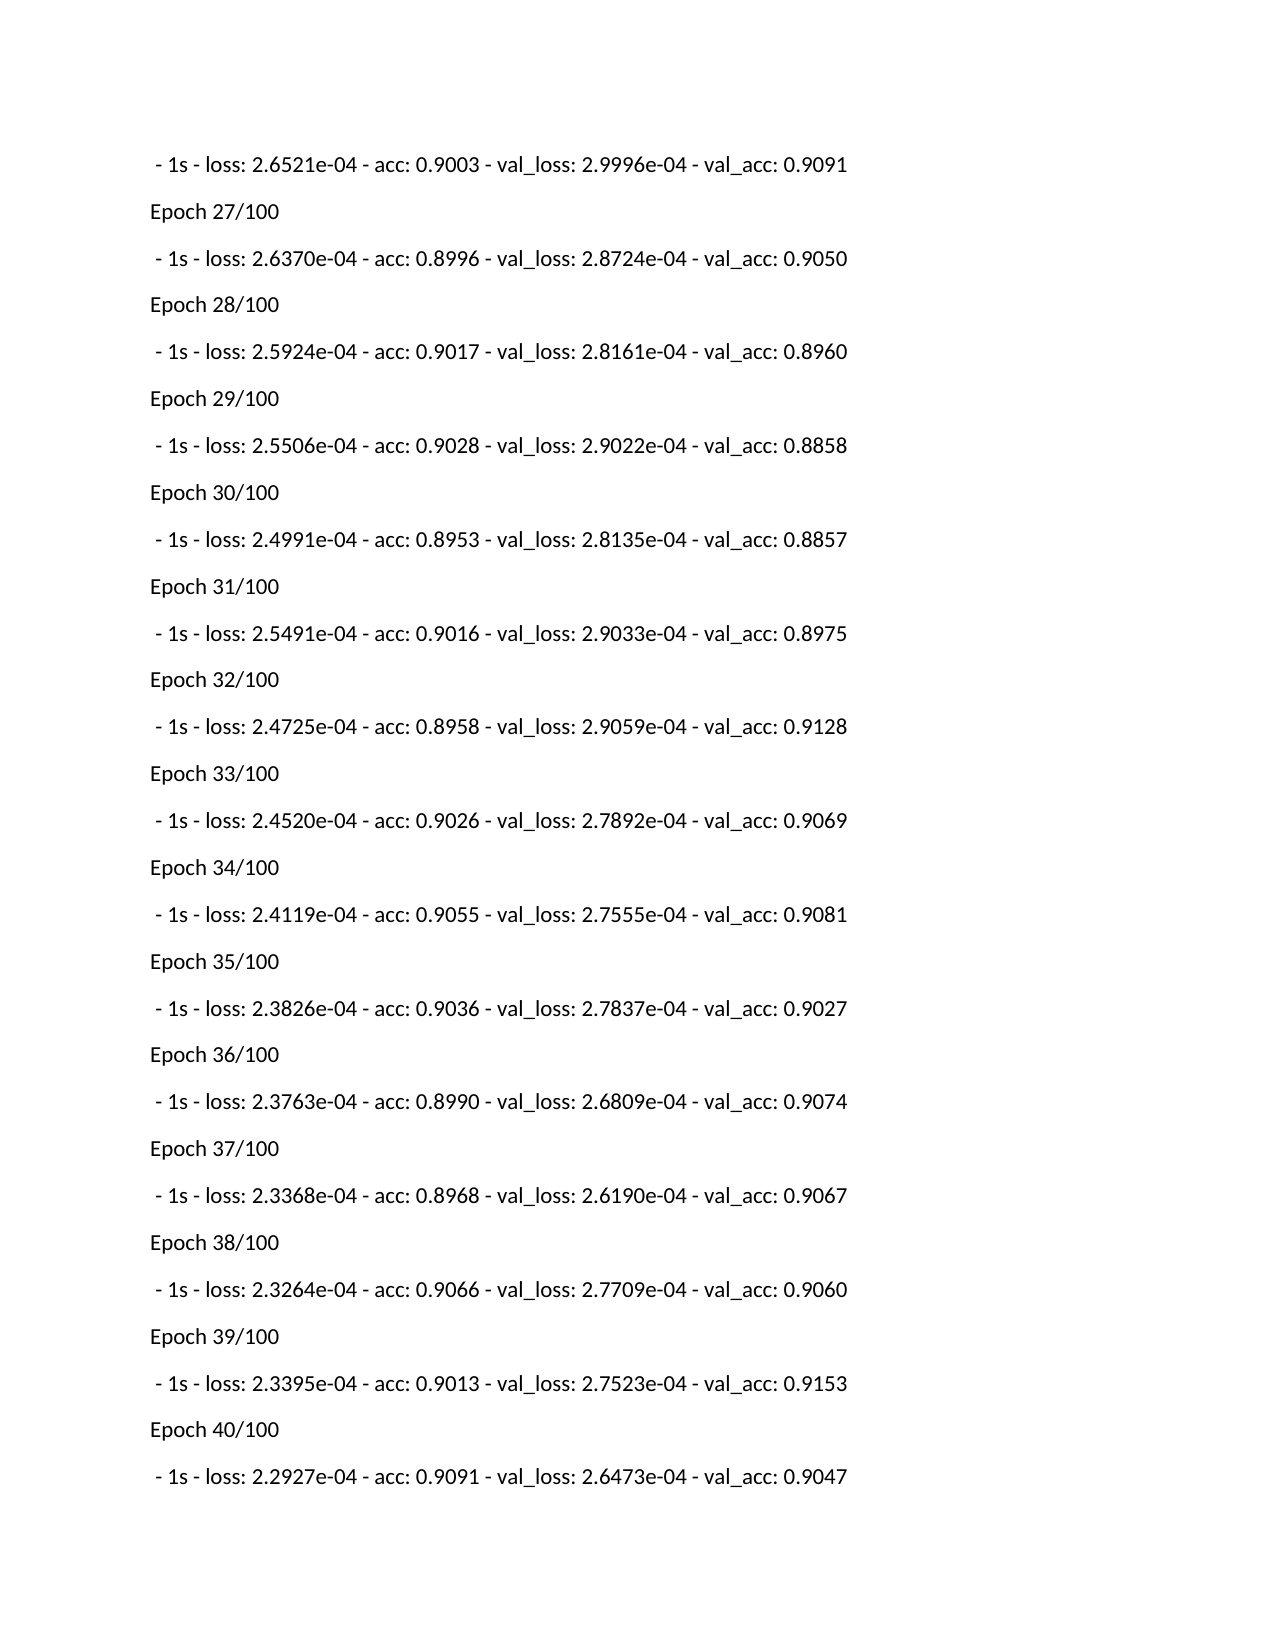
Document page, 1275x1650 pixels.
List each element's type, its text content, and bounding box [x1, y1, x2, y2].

text Epoch 39/100 [150, 1322, 1125, 1350]
text - 1s - loss: 2.5506e-04 - acc: 0.9028 - val_loss: 2.9022e-04 - val_acc: 0.8858 [150, 431, 1125, 459]
text - 1s - loss: 2.4119e-04 - acc: 0.9055 - val_loss: 2.7555e-04 - val_acc: 0.9081 [150, 900, 1125, 928]
text - 1s - loss: 2.2927e-04 - acc: 0.9091 - val_loss: 2.6473e-04 - val_acc: 0.9047 [150, 1462, 1125, 1491]
text - 1s - loss: 2.4725e-04 - acc: 0.8958 - val_loss: 2.9059e-04 - val_acc: 0.9128 [150, 712, 1125, 741]
text Epoch 37/100 [150, 1134, 1125, 1162]
text Epoch 36/100 [150, 1041, 1125, 1069]
text - 1s - loss: 2.4991e-04 - acc: 0.8953 - val_loss: 2.8135e-04 - val_acc: 0.8857 [150, 525, 1125, 553]
text Epoch 30/100 [150, 478, 1125, 506]
text Epoch 38/100 [150, 1228, 1125, 1256]
text - 1s - loss: 2.3763e-04 - acc: 0.8990 - val_loss: 2.6809e-04 - val_acc: 0.9074 [150, 1087, 1125, 1116]
text Epoch 27/100 [150, 197, 1125, 225]
text Epoch 31/100 [150, 572, 1125, 600]
text - 1s - loss: 2.5491e-04 - acc: 0.9016 - val_loss: 2.9033e-04 - val_acc: 0.8975 [150, 619, 1125, 647]
text - 1s - loss: 2.6370e-04 - acc: 0.8996 - val_loss: 2.8724e-04 - val_acc: 0.9050 [150, 244, 1125, 272]
text Epoch 35/100 [150, 947, 1125, 975]
text Epoch 34/100 [150, 853, 1125, 881]
text Epoch 29/100 [150, 384, 1125, 412]
text - 1s - loss: 2.3826e-04 - acc: 0.9036 - val_loss: 2.7837e-04 - val_acc: 0.9027 [150, 994, 1125, 1022]
text - 1s - loss: 2.3264e-04 - acc: 0.9066 - val_loss: 2.7709e-04 - val_acc: 0.9060 [150, 1275, 1125, 1303]
text - 1s - loss: 2.5924e-04 - acc: 0.9017 - val_loss: 2.8161e-04 - val_acc: 0.8960 [150, 337, 1125, 366]
text - 1s - loss: 2.3395e-04 - acc: 0.9013 - val_loss: 2.7523e-04 - val_acc: 0.9153 [150, 1369, 1125, 1397]
text - 1s - loss: 2.3368e-04 - acc: 0.8968 - val_loss: 2.6190e-04 - val_acc: 0.9067 [150, 1181, 1125, 1209]
text Epoch 33/100 [150, 759, 1125, 787]
text Epoch 28/100 [150, 291, 1125, 319]
text Epoch 32/100 [150, 666, 1125, 694]
text Epoch 40/100 [150, 1416, 1125, 1444]
text - 1s - loss: 2.4520e-04 - acc: 0.9026 - val_loss: 2.7892e-04 - val_acc: 0.9069 [150, 806, 1125, 834]
text - 1s - loss: 2.6521e-04 - acc: 0.9003 - val_loss: 2.9996e-04 - val_acc: 0.9091 [150, 150, 1125, 178]
